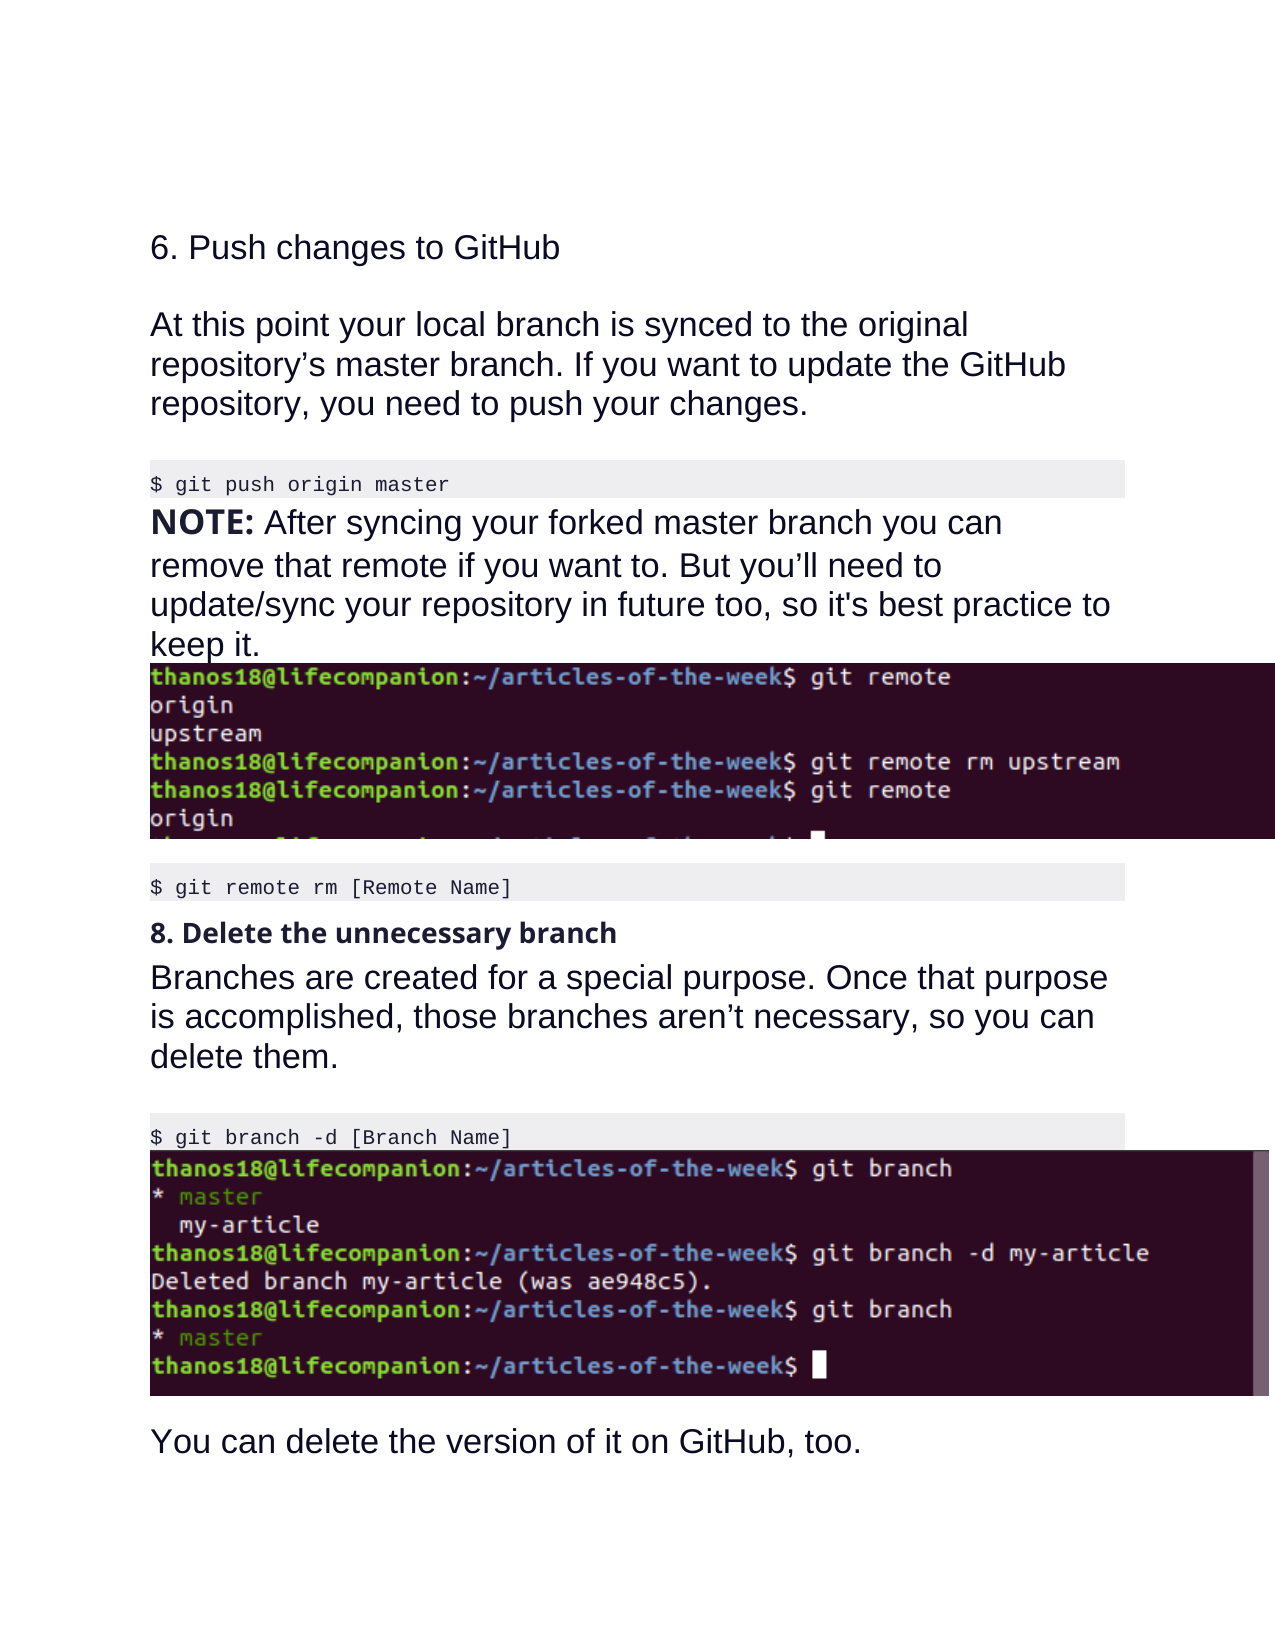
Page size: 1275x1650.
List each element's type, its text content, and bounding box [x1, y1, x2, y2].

text NOTE: After syncing your forked master branch you can remove that remote if you want to. But you’ll need to update/sync your repository in future too, so it's best practice to keep it. [150, 498, 1125, 663]
text $ git push origin master [150, 460, 1125, 498]
text At this point your local branch is synced to the original repository’s master branch. If you want to update the GitHub repository, you need to push your changes. [150, 304, 1125, 423]
picture [150, 663, 1275, 839]
text 6. Push changes to GitHub [150, 227, 1125, 267]
picture [150, 1150, 1269, 1396]
text You can delete the version of it on GitHub, too. [150, 1421, 1125, 1461]
text Branches are created for a special purpose. Once that purpose is accomplished, those branches aren’t necessary, so you can delete them. [150, 957, 1125, 1076]
text $ git branch -d [Branch Name] [150, 1113, 1125, 1150]
text $ git remote rm [Remote Name] [150, 863, 1125, 901]
subtitle 8. Delete the unnecessary branch [150, 913, 1125, 952]
